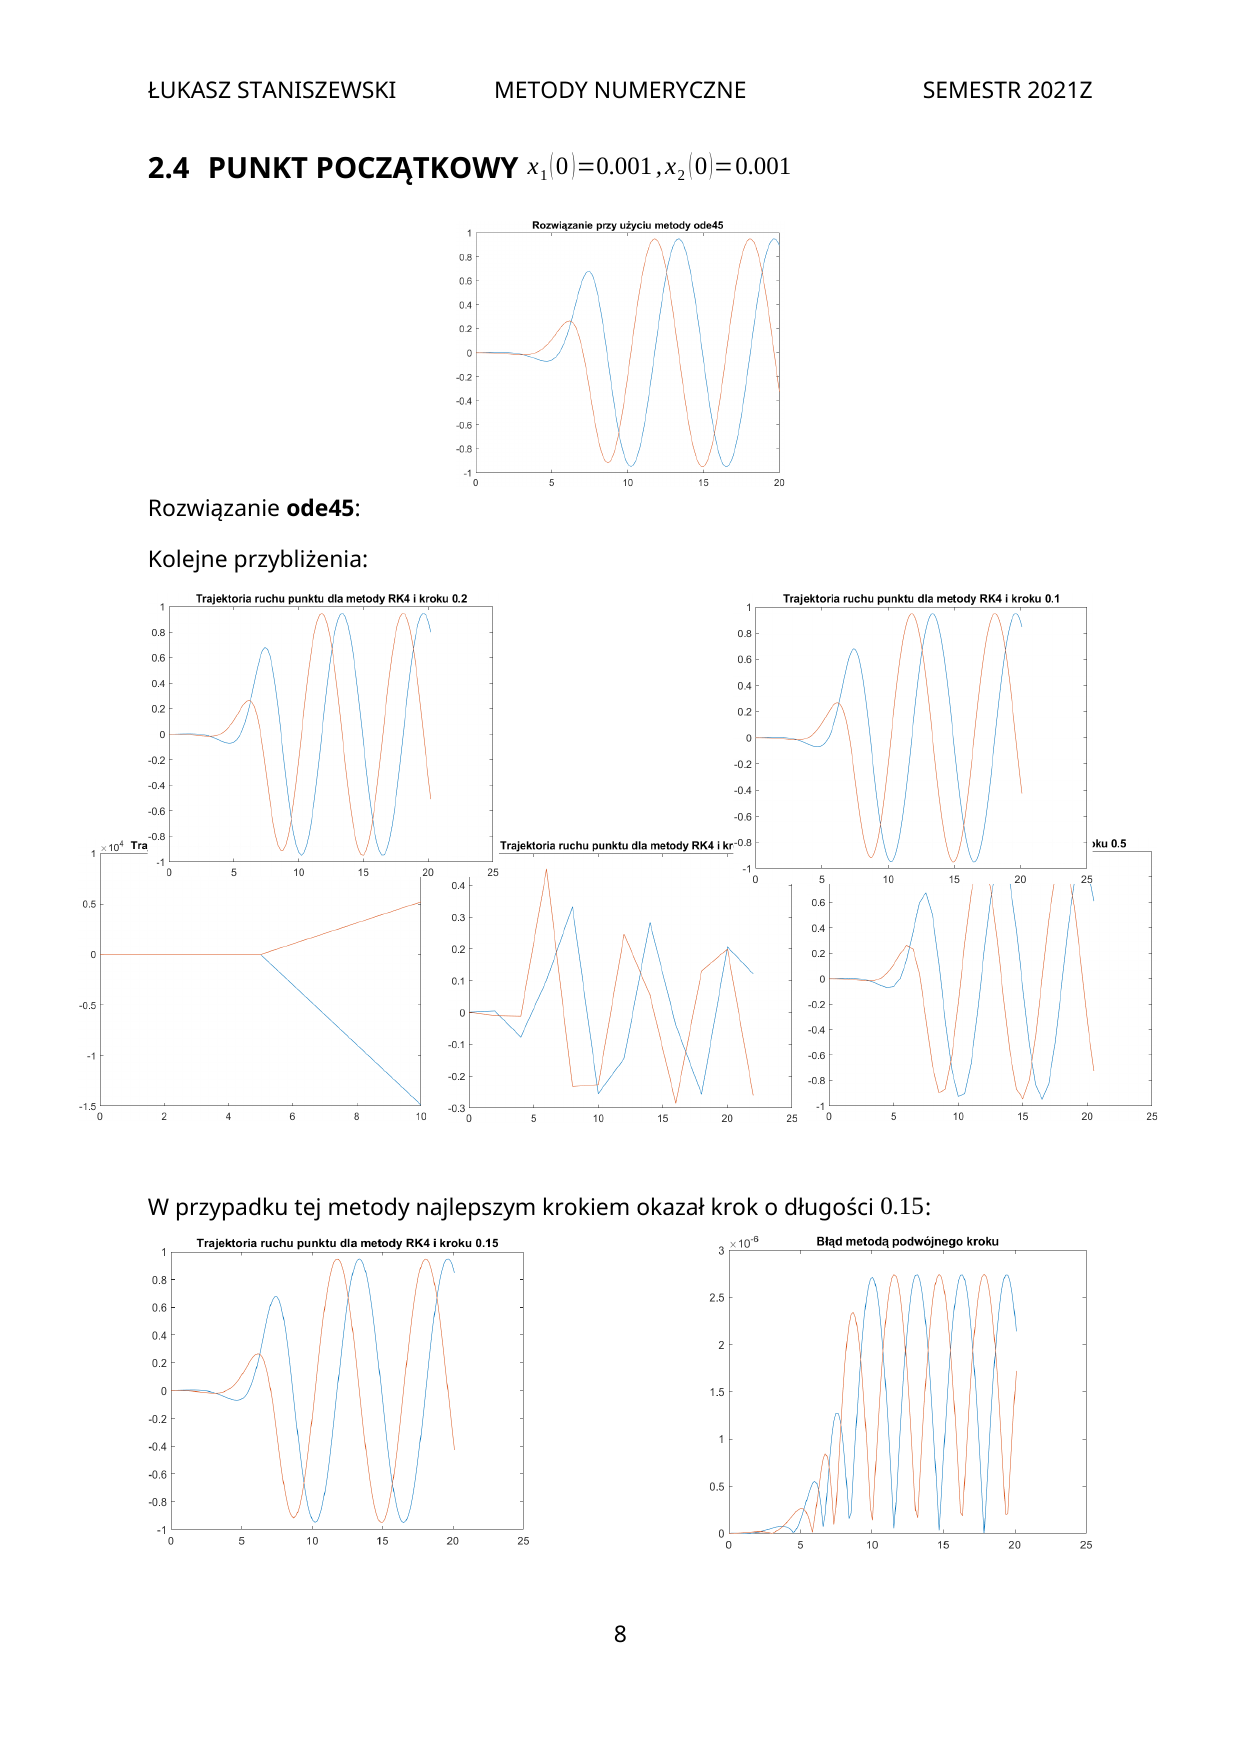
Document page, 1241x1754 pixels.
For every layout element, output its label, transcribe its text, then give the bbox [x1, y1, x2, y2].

picture [78, 593, 1158, 1123]
subtitle PUNKT POCZĄTKOWY [148, 148, 1093, 187]
text Kolejne przybliżenia: [148, 543, 1093, 574]
picture [455, 221, 785, 487]
text W przypadku tej metody najlepszym krokiem okazał krok o długości : [148, 1191, 1093, 1222]
picture [147, 1237, 529, 1546]
picture [708, 1235, 1093, 1550]
